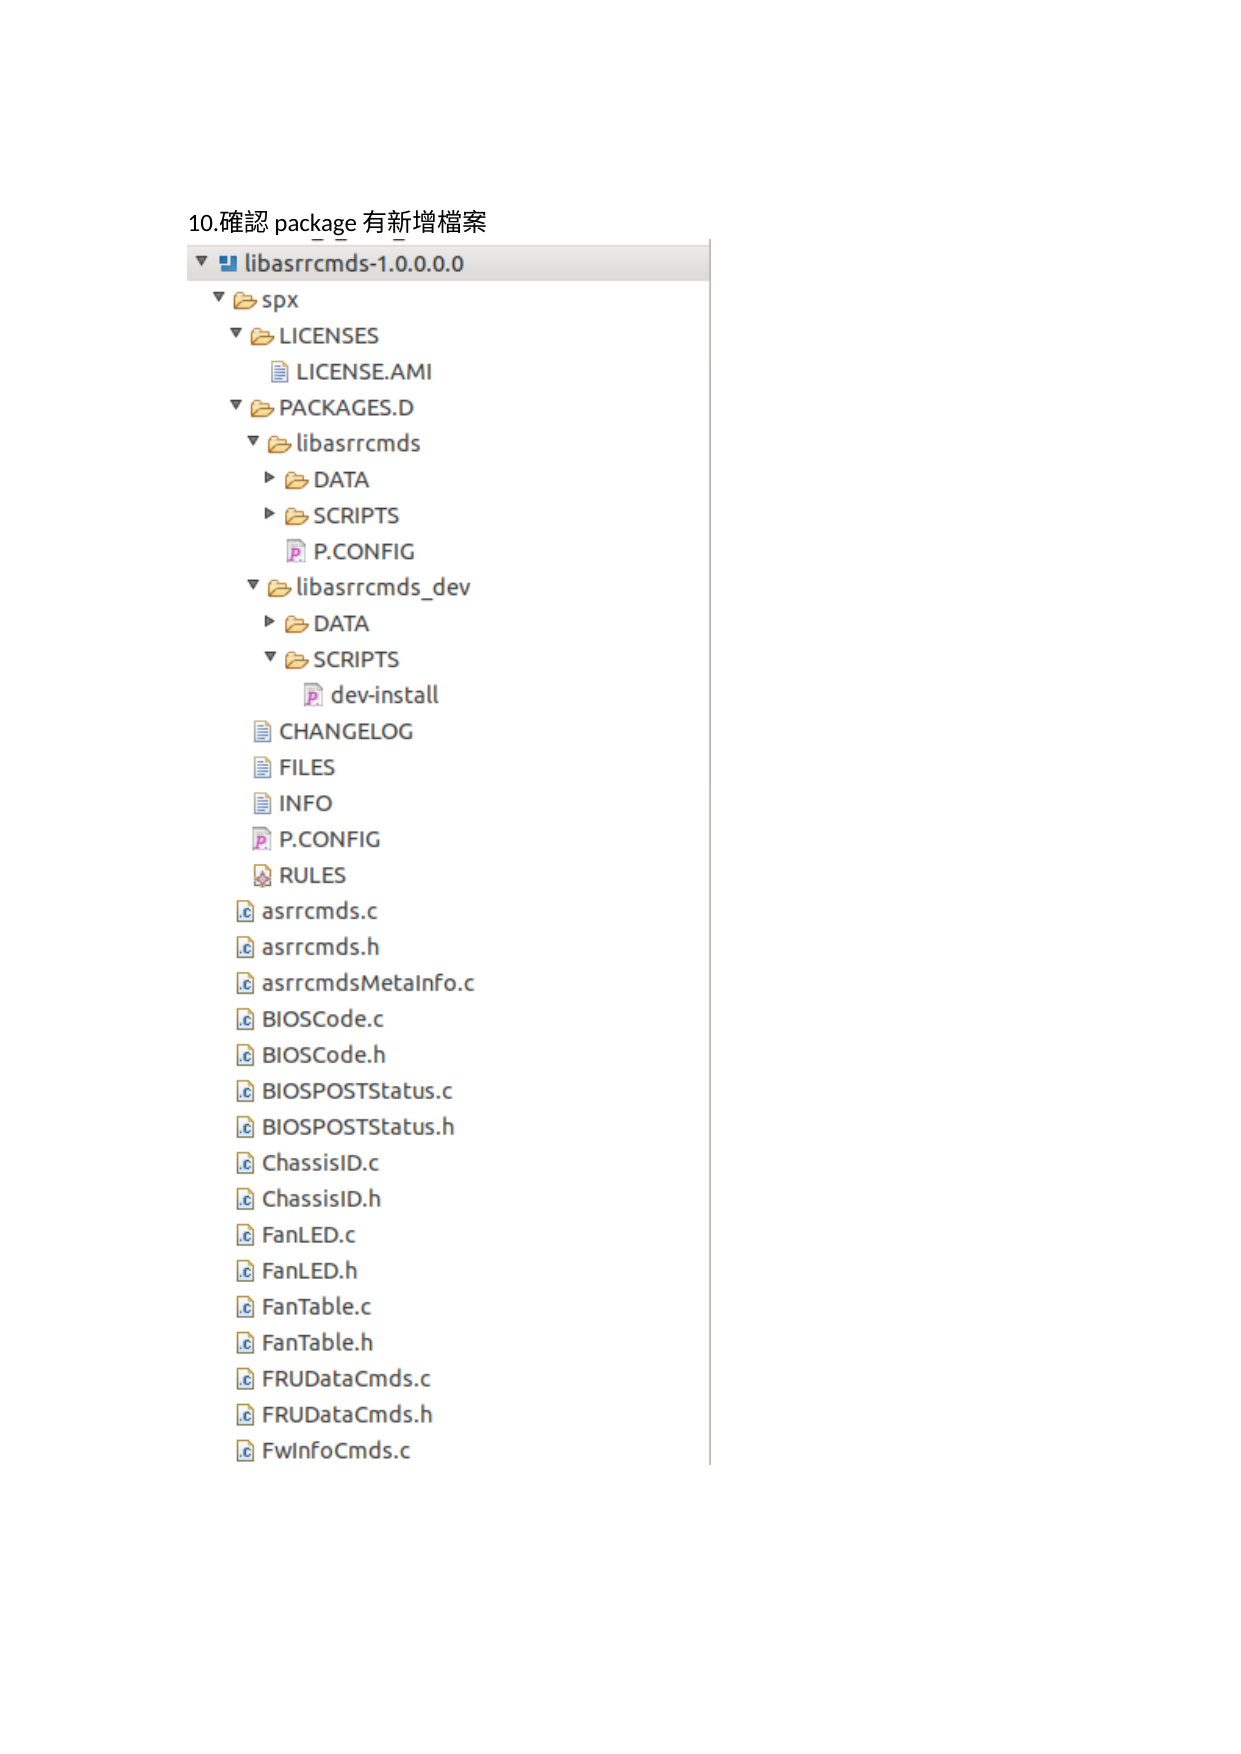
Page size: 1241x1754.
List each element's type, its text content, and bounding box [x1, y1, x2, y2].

picture [187, 239, 711, 1465]
text 10.確認package有新增檔案 [187, 202, 1053, 239]
